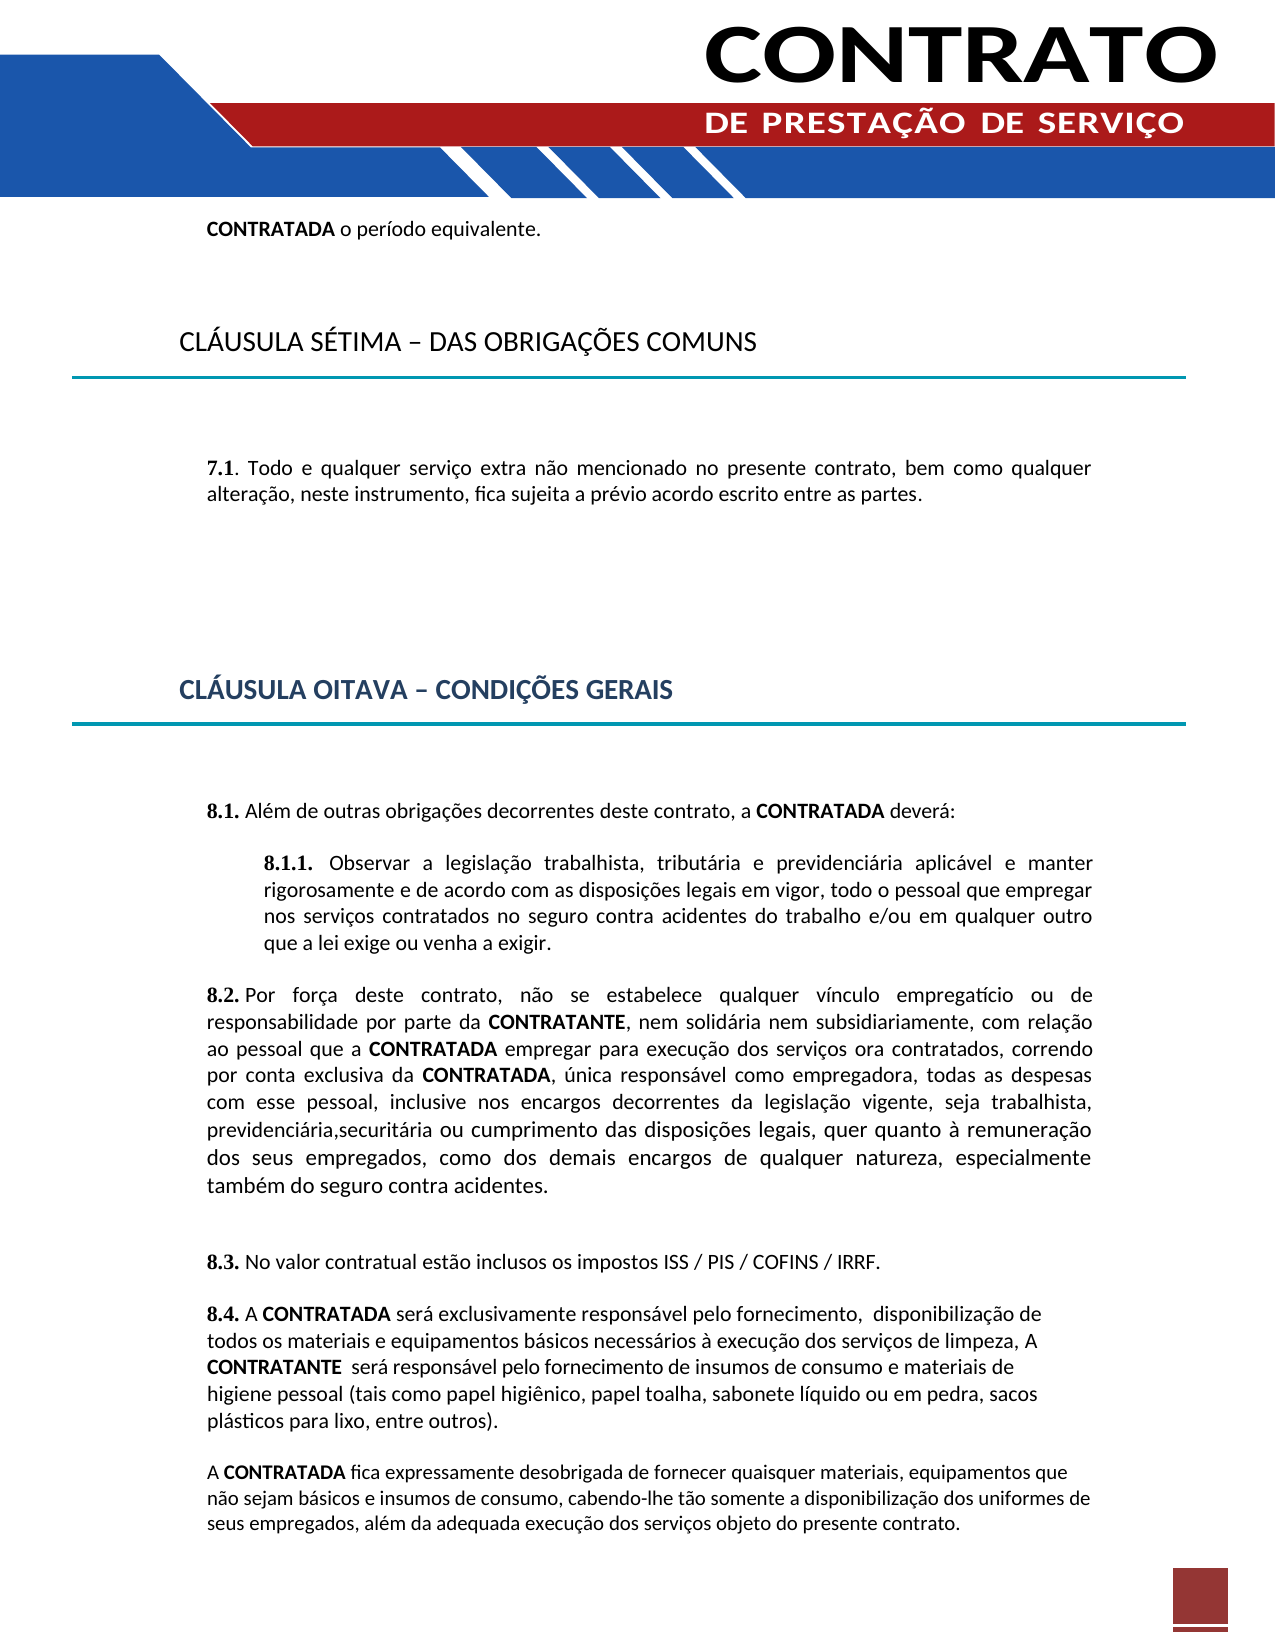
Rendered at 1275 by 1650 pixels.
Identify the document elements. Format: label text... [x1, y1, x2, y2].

list Além de outras obrigações decorrentes deste contrato, a CONTRATADA deverá: [207, 797, 1119, 824]
subtitle CLÁUSULA SÉTIMA – DAS OBRIGAÇÕES COMUNS [179, 323, 1119, 358]
list Observar a legislação trabalhista, tributária e previdenciária aplicável e manter rigorosamente e de acordo com as disposições legais em vigor, todo o pessoal que empregar nos serviços contratados no seguro contra acidentes do trabalho e/ou em qualquer outro que a lei exige ou venha a exigir. [264, 849, 1093, 956]
subtitle CLÁUSULA OITAVA – CONDIÇÕES GERAIS [179, 679, 1119, 705]
text A CONTRATADA fica expressamente desobrigada de fornecer quaisquer materiais, equipamentos que não sejam básicos e insumos de consumo, cabendo-lhe tão somente a disponibilização dos uniformes de seus empregados, além da adequada execução dos serviços objeto do presente contrato. [207, 1459, 1093, 1536]
list Por força deste contrato, não se estabelece qualquer vínculo empregatício ou de responsabilidade por parte da CONTRATANTE, nem solidária nem subsidiariamente, com relação ao pessoal que a CONTRATADA empregar para execução dos serviços ora contratados, correndo por conta exclusiva da CONTRATADA, única responsável como empregadora, todas as despesas com esse pessoal, inclusive nos encargos decorrentes da legislação vigente, seja trabalhista, previdenciária,securitária ou cumprimento das disposições legais, quer quanto à remuneração dos seus empregados, como dos demais encargos de qualquer natureza, especialmente também do seguro contra acidentes. [207, 982, 1093, 1199]
text 7.1. Todo e qualquer serviço extra não mencionado no presente contrato, bem como qualquer alteração, neste instrumento, fica sujeita a prévio acordo escrito entre as partes. [207, 454, 1093, 507]
list A CONTRATADA será exclusivamente responsável pelo fornecimento, disponibilização de todos os materiais e equipamentos básicos necessários à execução dos serviços de limpeza, A CONTRATANTE será responsável pelo fornecimento de insumos de consumo e materiais de higiene pessoal (tais como papel higiênico, papel toalha, sabonete líquido ou em pedra, sacos plásticos para lixo, entre outros). [207, 1300, 1066, 1433]
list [207, 215, 1093, 242]
list No valor contratual estão inclusos os impostos ISS / PIS / COFINS / IRRF. [207, 1248, 1119, 1275]
